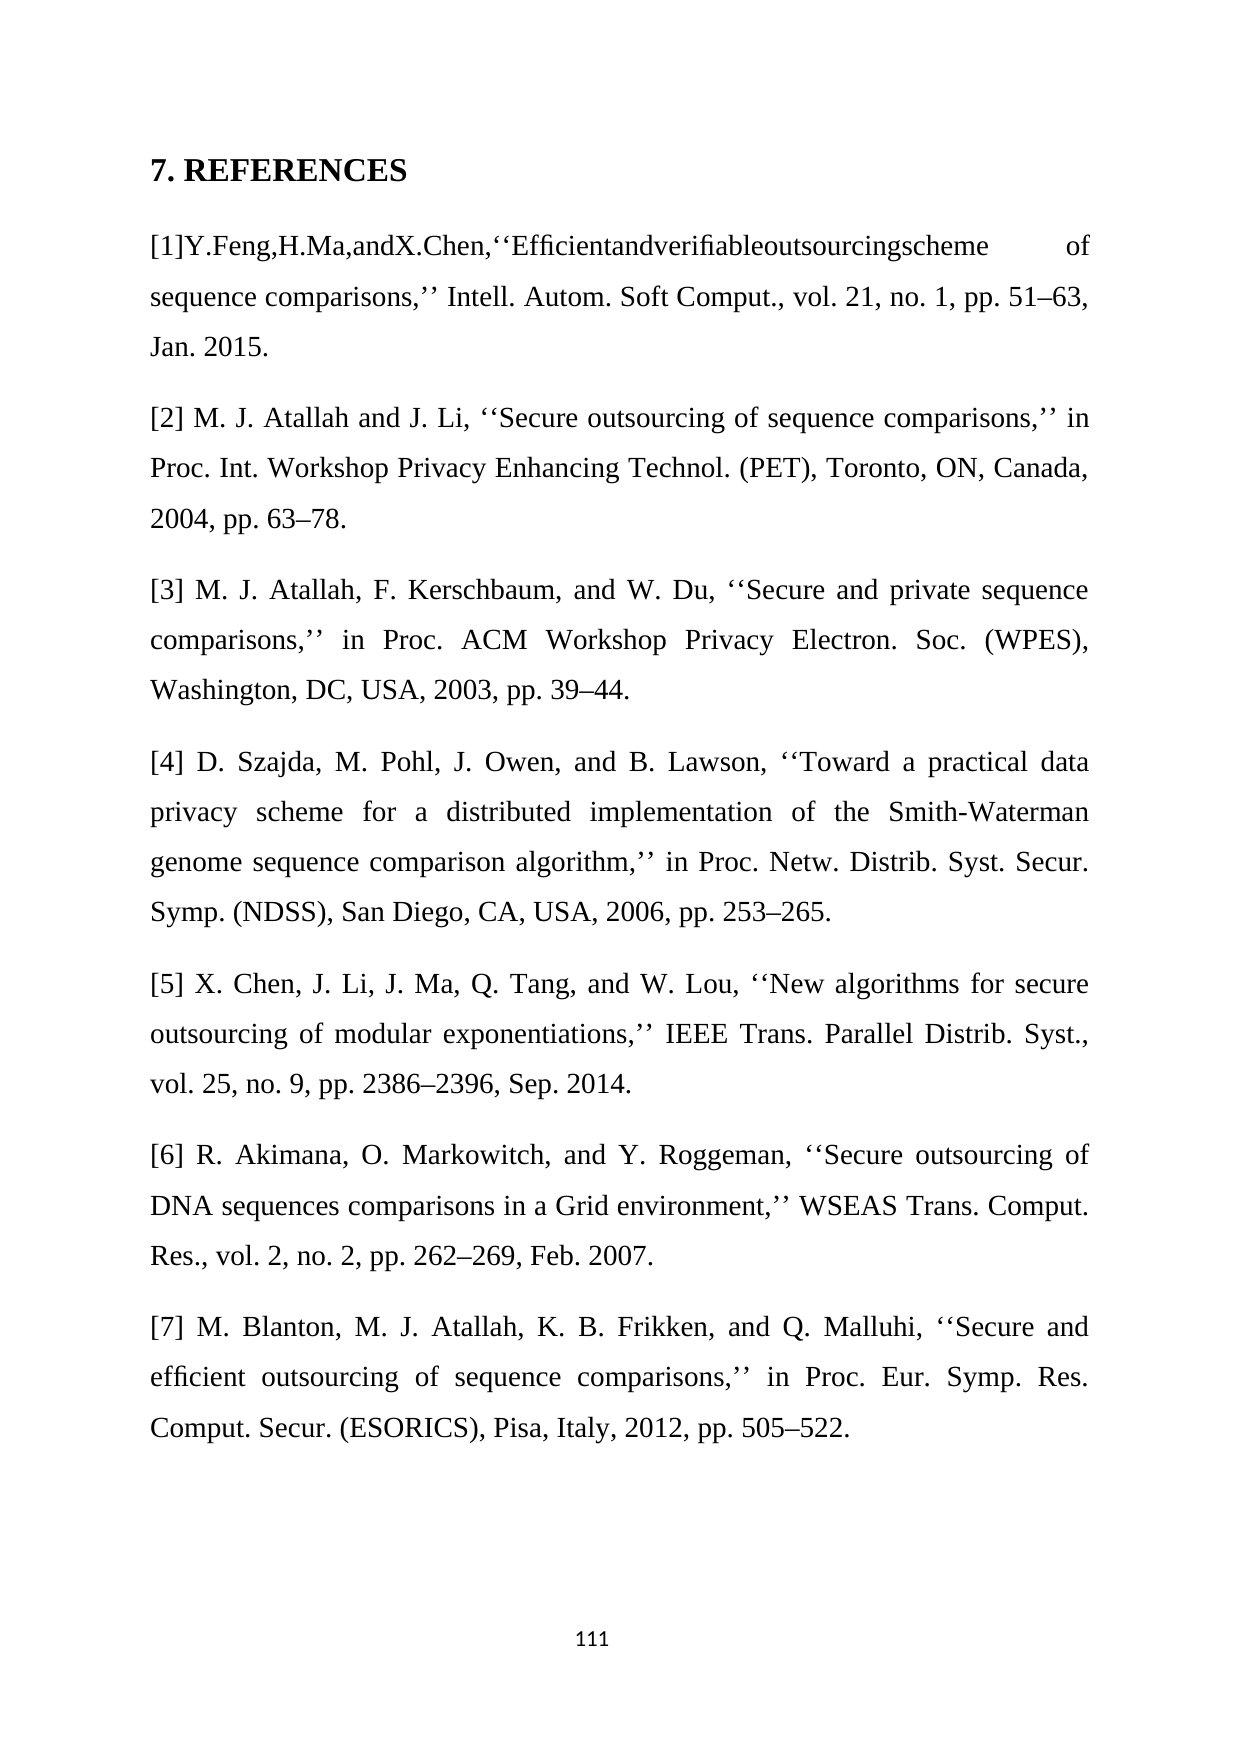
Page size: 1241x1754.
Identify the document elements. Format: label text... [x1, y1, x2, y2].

text [5] X. Chen, J. Li, J. Ma, Q. Tang, and W. Lou, ‘‘New algorithms for secure outsourcing of modular exponentiations,’’ IEEE Trans. Parallel Distrib. Syst., vol. 25, no. 9, pp. 2386–2396, Sep. 2014. [150, 966, 1090, 1100]
text [3] M. J. Atallah, F. Kerschbaum, and W. Du, ‘‘Secure and private sequence comparisons,’’ in Proc. ACM Workshop Privacy Electron. Soc. (WPES), Washington, DC, USA, 2003, pp. 39–44. [150, 572, 1090, 706]
text [4] D. Szajda, M. Pohl, J. Owen, and B. Lawson, ‘‘Toward a practical data privacy scheme for a distributed implementation of the Smith-Waterman genome sequence comparison algorithm,’’ in Proc. Netw. Distrib. Syst. Secur. Symp. (NDSS), San Diego, CA, USA, 2006, pp. 253–265. [150, 744, 1090, 928]
text 7. REFERENCES [150, 150, 1090, 188]
text [1]Y.Feng,H.Ma,andX.Chen,‘‘Efﬁcientandveriﬁableoutsourcingscheme of sequence comparisons,’’ Intell. Autom. Soft Comput., vol. 21, no. 1, pp. 51–63, Jan. 2015. [150, 228, 1090, 362]
text [6] R. Akimana, O. Markowitch, and Y. Roggeman, ‘‘Secure outsourcing of DNA sequences comparisons in a Grid environment,’’ WSEAS Trans. Comput. Res., vol. 2, no. 2, pp. 262–269, Feb. 2007. [150, 1137, 1090, 1272]
text [2] M. J. Atallah and J. Li, ‘‘Secure outsourcing of sequence comparisons,’’ in Proc. Int. Workshop Privacy Enhancing Technol. (PET), Toronto, ON, Canada, 2004, pp. 63–78. [150, 400, 1090, 534]
text [7] M. Blanton, M. J. Atallah, K. B. Frikken, and Q. Malluhi, ‘‘Secure and efﬁcient outsourcing of sequence comparisons,’’ in Proc. Eur. Symp. Res. Comput. Secur. (ESORICS), Pisa, Italy, 2012, pp. 505–522. [150, 1309, 1090, 1443]
